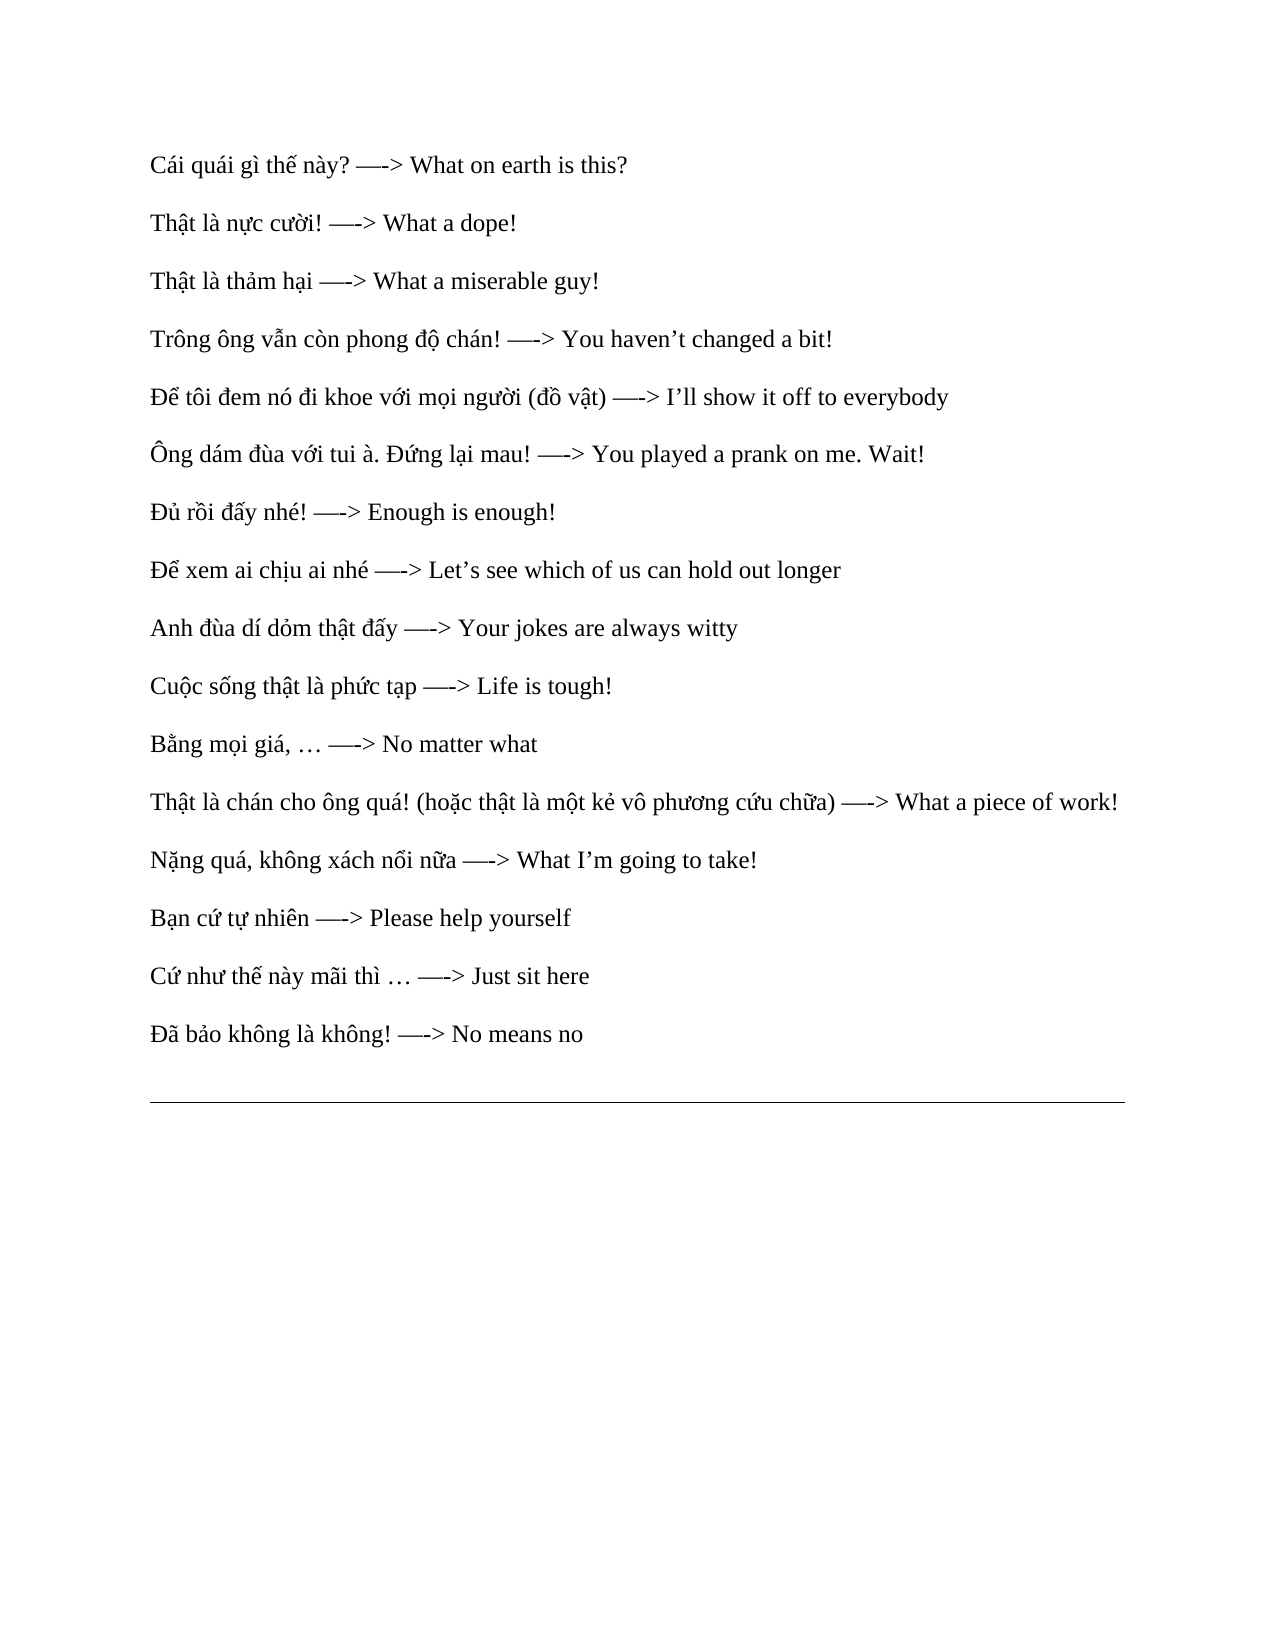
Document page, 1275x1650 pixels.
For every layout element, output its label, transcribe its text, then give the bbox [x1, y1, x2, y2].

text Để xem ai chịu ai nhé —-> Let’s see which of us can hold out longer [150, 555, 1125, 584]
text Thật là chán cho ông quá! (hoặc thật là một kẻ vô phương cứu chữa) —-> What a piece of work! [150, 787, 1125, 816]
text Nặng quá, không xách nổi nữa —-> What I’m going to take! [150, 845, 1125, 874]
text Cuộc sống thật là phức tạp —-> Life is tough! [150, 671, 1125, 700]
text Cứ như thế này mãi thì … —-> Just sit here [150, 961, 1125, 989]
text Cái quái gì thế này? —-> What on earth is this? [150, 150, 1125, 179]
text Đủ rồi đấy nhé! —-> Enough is enough! [150, 497, 1125, 526]
text Ông dám đùa với tui à. Đứng lại mau! —-> You played a prank on me. Wait! [150, 439, 1125, 468]
text Trông ông vẫn còn phong độ chán! —-> You haven’t changed a bit! [150, 324, 1125, 352]
text Để tôi đem nó đi khoe với mọi người (đồ vật) —-> I’ll show it off to everybody [150, 382, 1125, 410]
text Thật là thảm hại —-> What a miserable guy! [150, 266, 1125, 294]
text Đã bảo không là không! —-> No means no [150, 1019, 1125, 1047]
text Bạn cứ tự nhiên —-> Please help yourself [150, 903, 1125, 932]
text Anh đùa dí dỏm thật đấy —-> Your jokes are always witty [150, 613, 1125, 642]
text Bằng mọi giá, … —-> No matter what [150, 729, 1125, 758]
text Thật là nực cười! —-> What a dope! [150, 208, 1125, 237]
